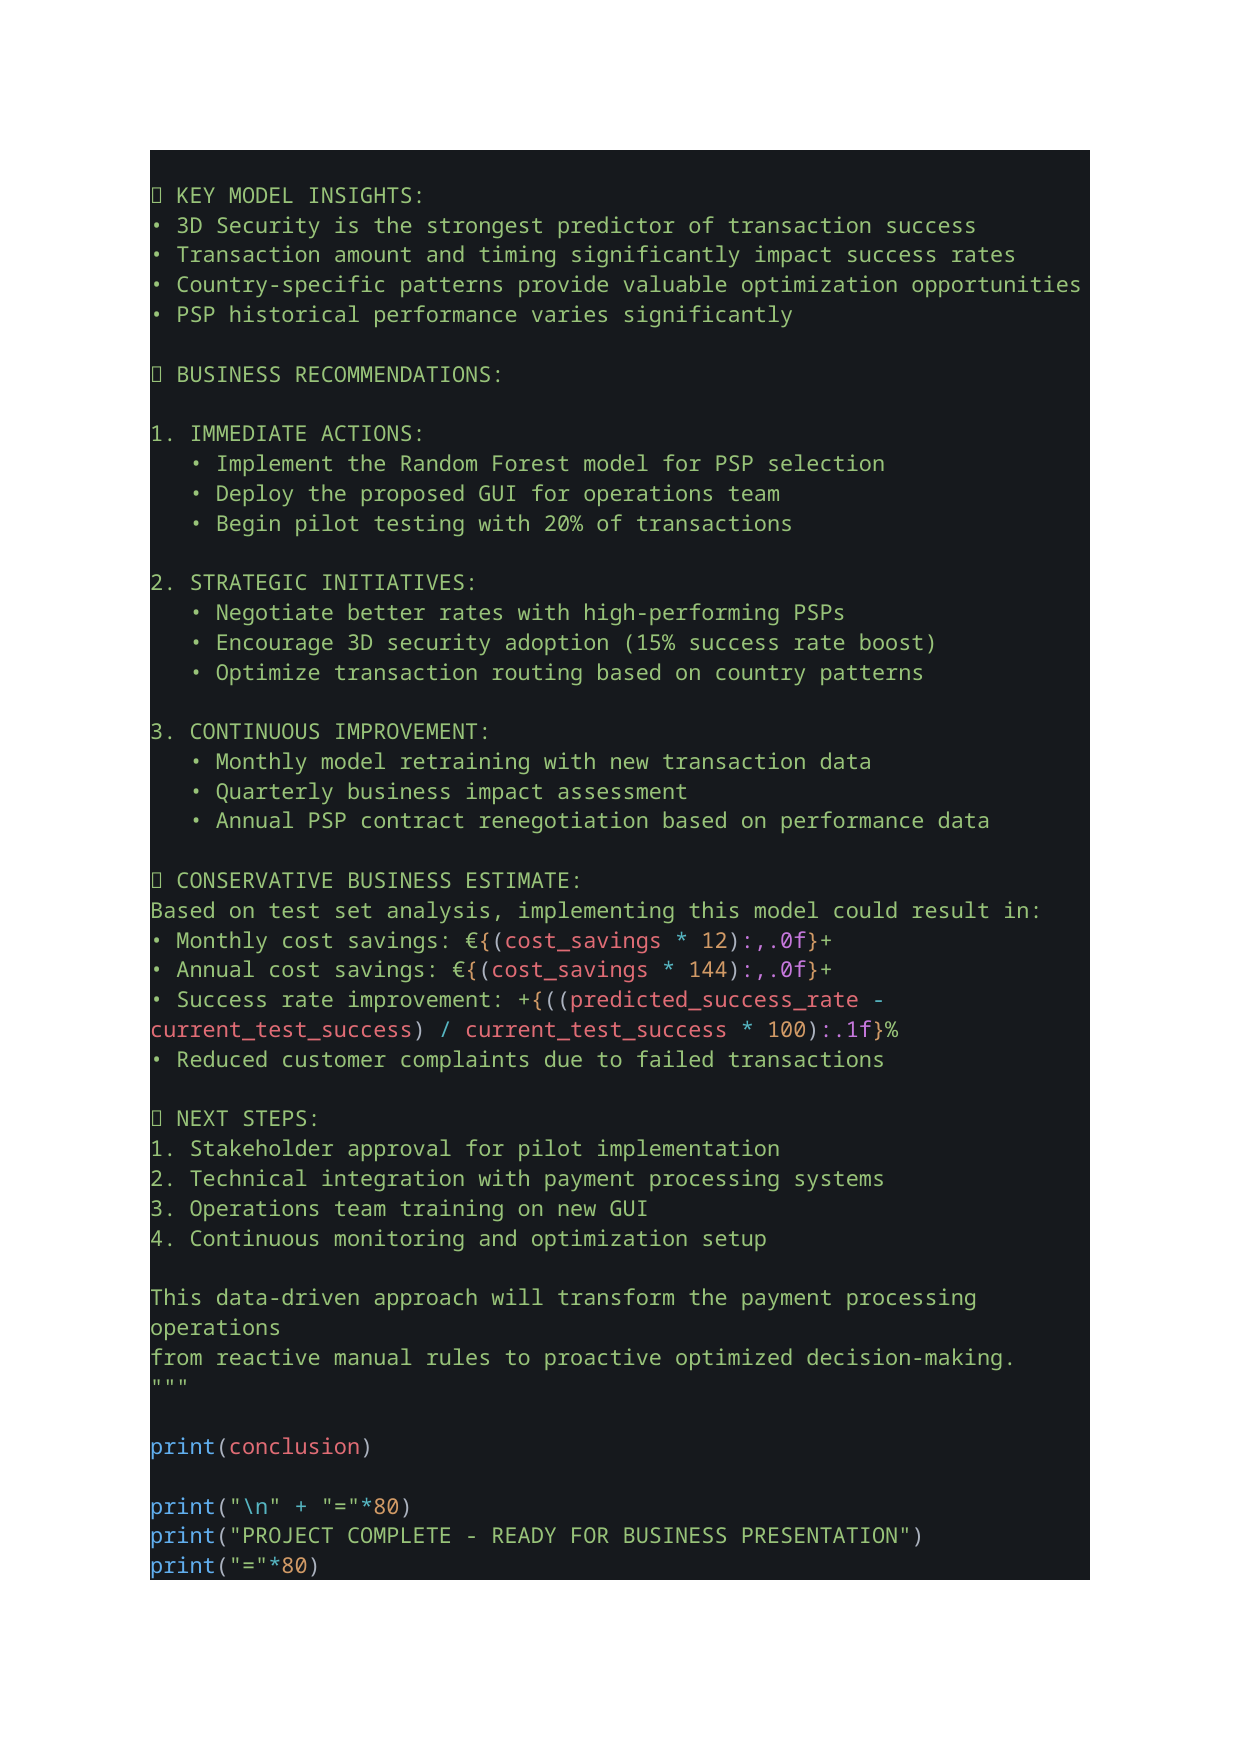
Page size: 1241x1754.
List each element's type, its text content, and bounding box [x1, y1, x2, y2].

text """ [150, 1371, 1090, 1401]
text • Monthly model retraining with new transaction data [150, 746, 1090, 776]
text • Transaction amount and timing significantly impact success rates [150, 239, 1090, 269]
text • Country-specific patterns provide valuable optimization opportunities [150, 269, 1090, 299]
text 2. Technical integration with payment processing systems [150, 1163, 1090, 1193]
text ✅ NEXT STEPS: [150, 1103, 1090, 1133]
text ✅ KEY MODEL INSIGHTS: [150, 180, 1090, 209]
text from reactive manual rules to proactive optimized decision-making. [150, 1342, 1090, 1371]
text • 3D Security is the strongest predictor of transaction success [150, 209, 1090, 239]
text print("\n" + "="*80) [150, 1491, 1090, 1520]
text 1. Stakeholder approval for pilot implementation [150, 1133, 1090, 1163]
text print("PROJECT COMPLETE - READY FOR BUSINESS PRESENTATION") [150, 1520, 1090, 1550]
text • Begin pilot testing with 20% of transactions [150, 507, 1090, 537]
text print(conclusion) [150, 1431, 1090, 1461]
text 1. IMMEDIATE ACTIONS: [150, 418, 1090, 448]
text ✅ CONSERVATIVE BUSINESS ESTIMATE: [150, 865, 1090, 895]
text 2. STRATEGIC INITIATIVES: [150, 567, 1090, 597]
text • Annual PSP contract renegotiation based on performance data [150, 805, 1090, 835]
text 3. CONTINUOUS IMPROVEMENT: [150, 716, 1090, 746]
text • Deploy the proposed GUI for operations team [150, 478, 1090, 507]
text print("="*80) [150, 1550, 1090, 1580]
text This data-driven approach will transform the payment processing operations [150, 1282, 1090, 1342]
text • Success rate improvement: +{((predicted_success_rate - current_test_success) / current_test_success * 100):.1f}% [150, 984, 1090, 1044]
text • Negotiate better rates with high-performing PSPs [150, 597, 1090, 627]
text • Annual cost savings: €{(cost_savings * 144):,.0f}+ [150, 954, 1090, 984]
text Based on test set analysis, implementing this model could result in: [150, 895, 1090, 924]
text • Optimize transaction routing based on country patterns [150, 656, 1090, 686]
text • PSP historical performance varies significantly [150, 299, 1090, 329]
text 3. Operations team training on new GUI [150, 1193, 1090, 1222]
text • Monthly cost savings: €{(cost_savings * 12):,.0f}+ [150, 924, 1090, 954]
text ✅ BUSINESS RECOMMENDATIONS: [150, 358, 1090, 388]
text • Encourage 3D security adoption (15% success rate boost) [150, 627, 1090, 656]
text • Reduced customer complaints due to failed transactions [150, 1044, 1090, 1073]
text • Implement the Random Forest model for PSP selection [150, 448, 1090, 478]
text 4. Continuous monitoring and optimization setup [150, 1222, 1090, 1252]
text • Quarterly business impact assessment [150, 776, 1090, 805]
